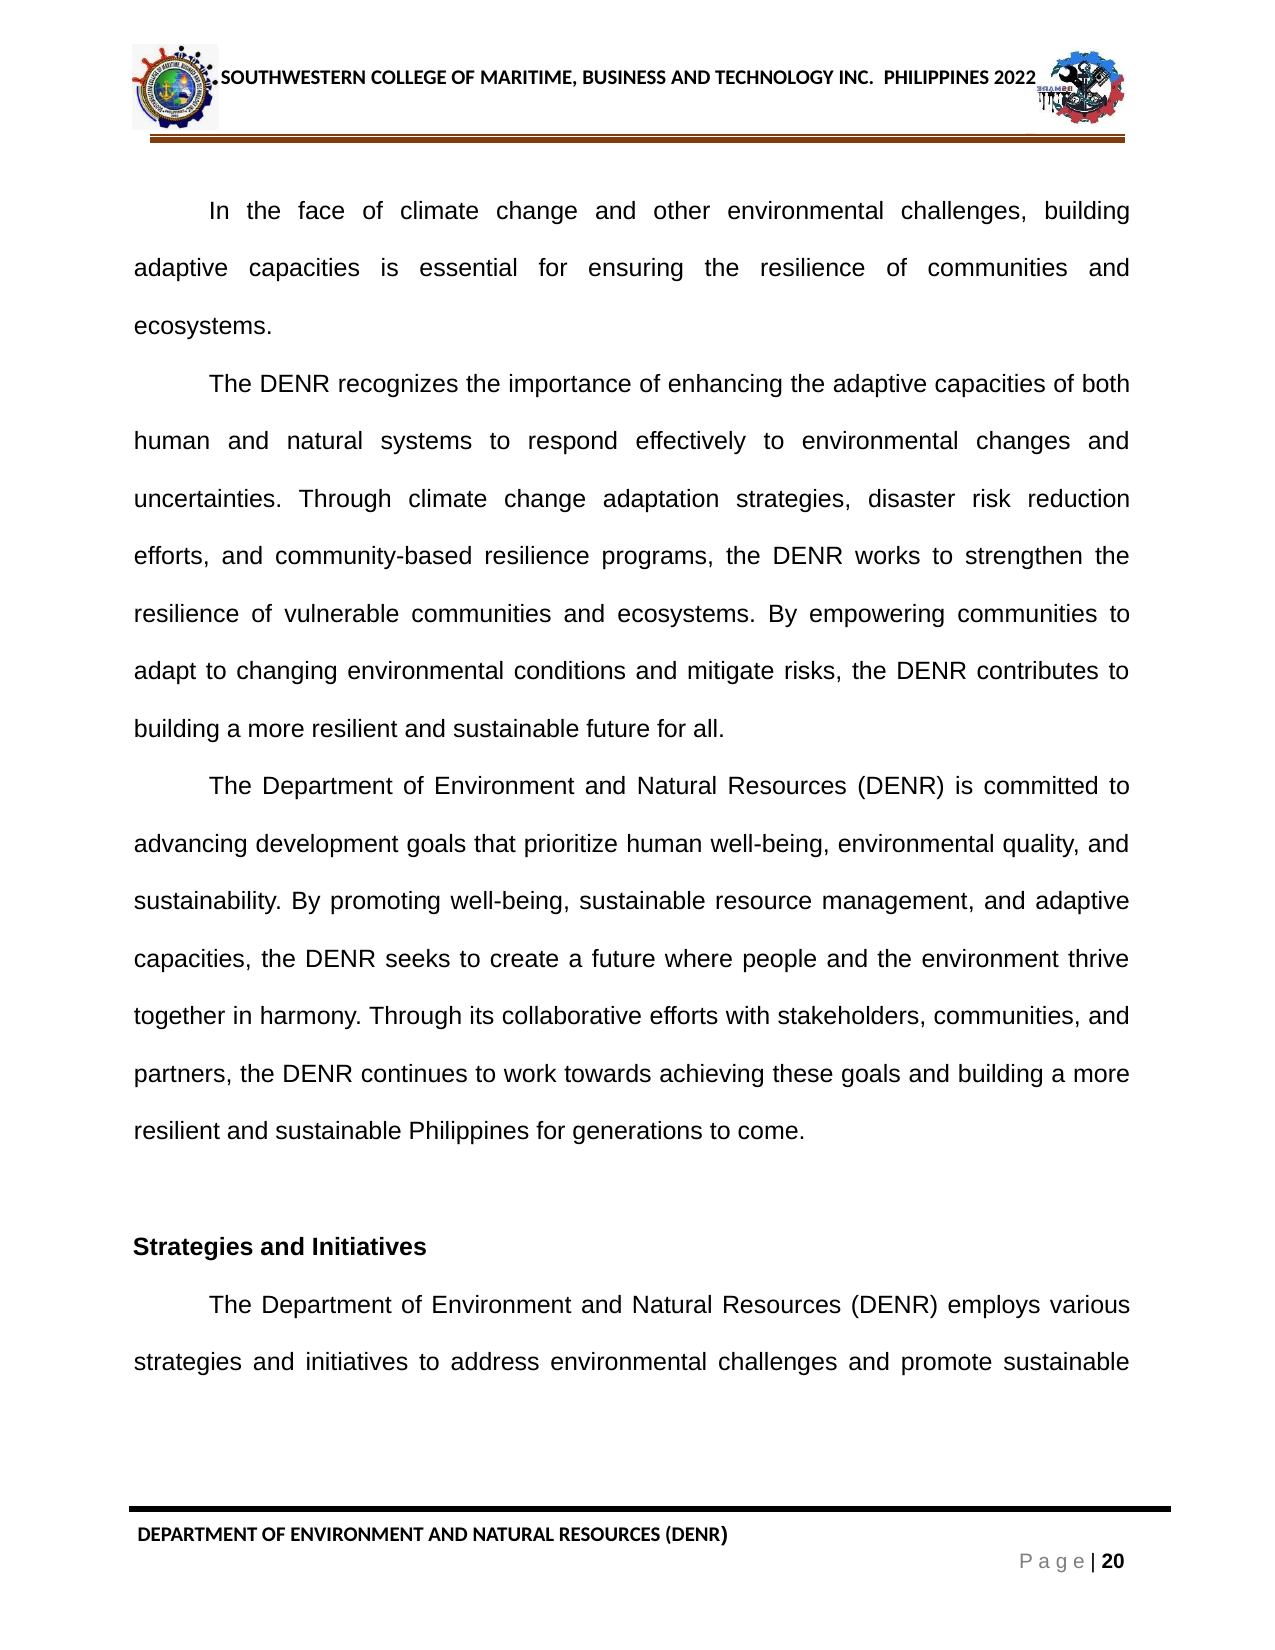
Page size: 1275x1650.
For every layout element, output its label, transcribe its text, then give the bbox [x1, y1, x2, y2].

text The Department of Environment and Natural Resources (DENR) is committed to advancing development goals that prioritize human well-being, environmental quality, and sustainability. By promoting well-being, sustainable resource management, and adaptive capacities, the DENR seeks to create a future where people and the environment thrive together in harmony. Through its collaborative efforts with stakeholders, communities, and partners, the DENR continues to work towards achieving these goals and building a more resilient and sustainable Philippines for generations to come. [134, 771, 1132, 1145]
text Strategies and Initiatives [133, 1232, 1132, 1261]
text In the face of climate change and other environmental challenges, building adaptive capacities is essential for ensuring the resilience of communities and ecosystems. [134, 196, 1132, 339]
picture [132, 44, 219, 130]
picture [1025, 36, 1137, 135]
text The DENR recognizes the importance of enhancing the adaptive capacities of both human and natural systems to respond effectively to environmental changes and uncertainties. Through climate change adaptation strategies, disaster risk reduction efforts, and community-based resilience programs, the DENR works to strengthen the resilience of vulnerable communities and ecosystems. By empowering communities to adapt to changing environmental conditions and mitigate risks, the DENR contributes to building a more resilient and sustainable future for all. [134, 368, 1132, 742]
